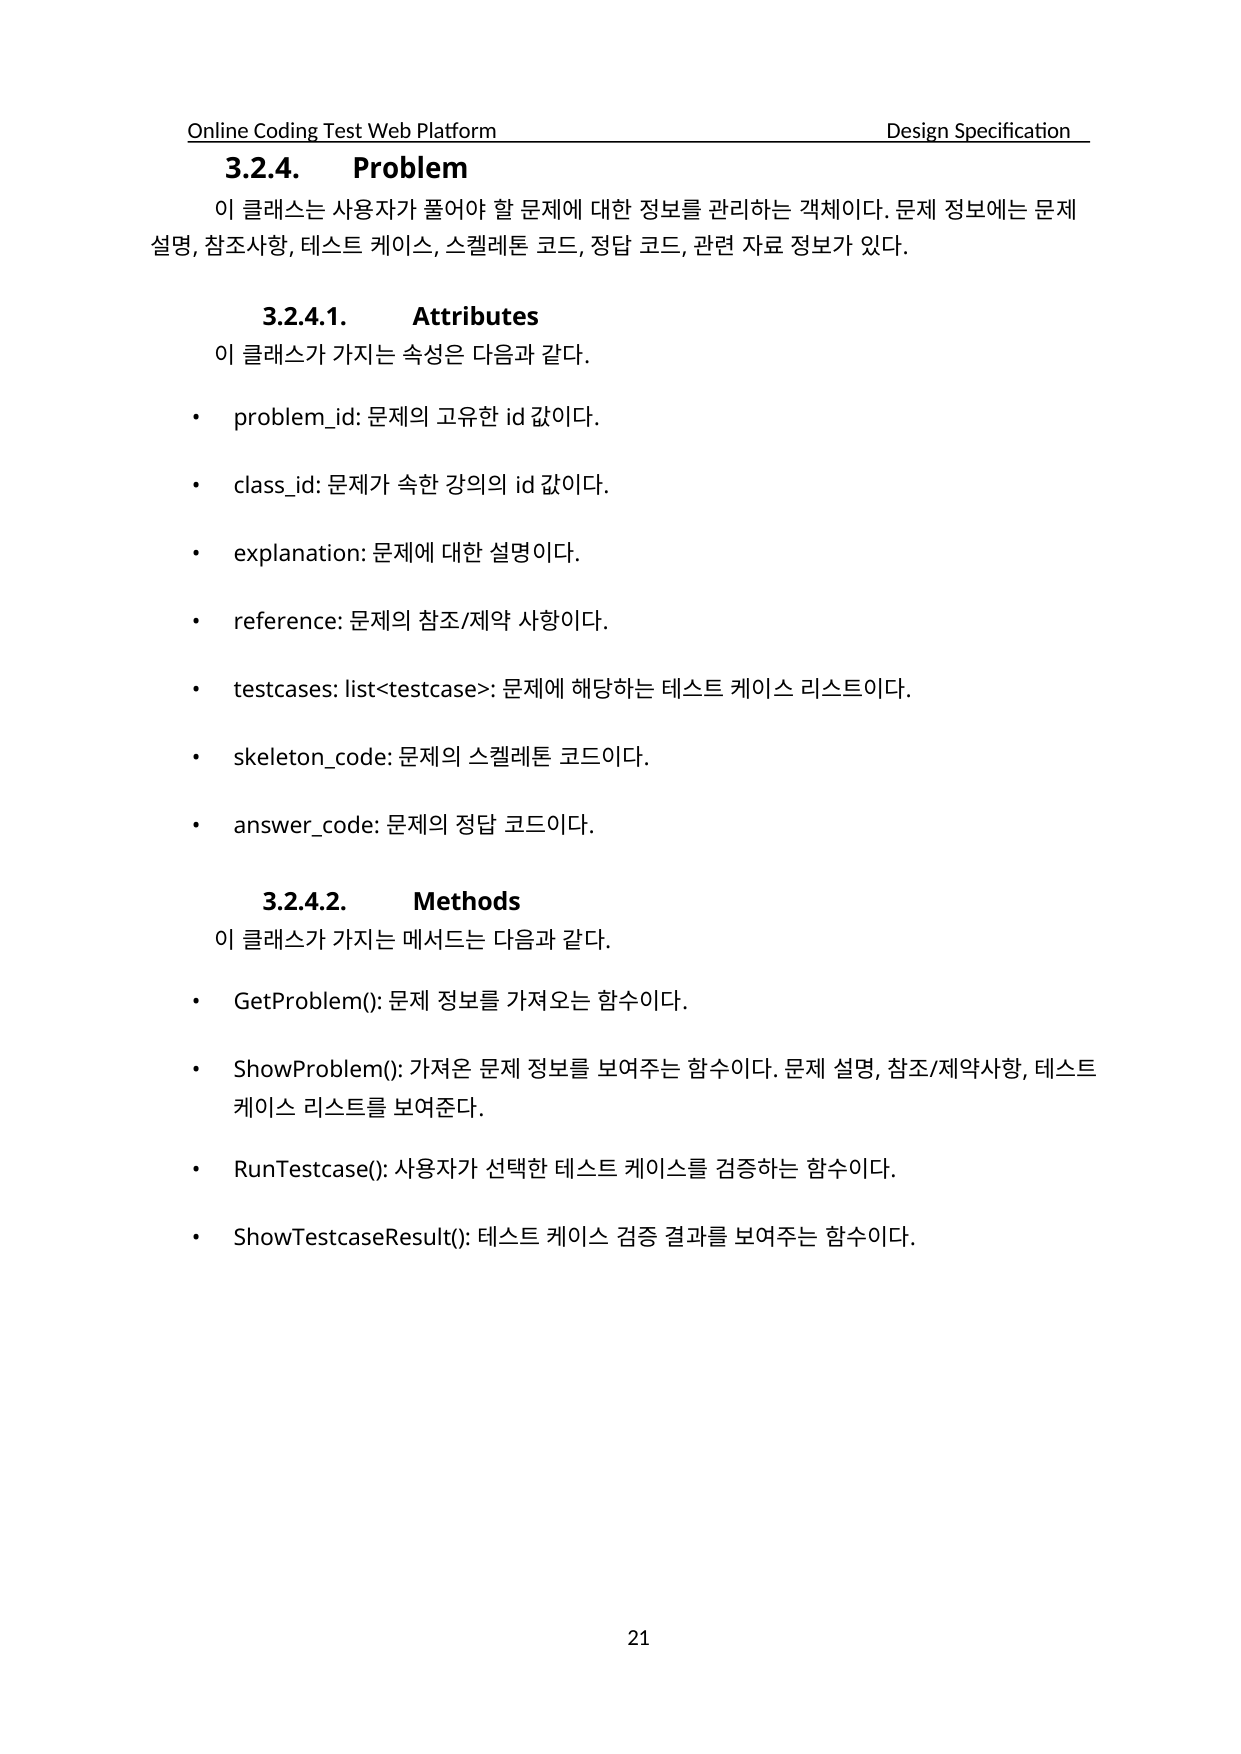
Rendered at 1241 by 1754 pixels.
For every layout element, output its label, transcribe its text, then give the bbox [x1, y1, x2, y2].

list explanation: 문제에 대한 설명이다. [192, 527, 1153, 574]
subtitle Attributes [262, 298, 1153, 332]
list ShowTestcaseResult(): 테스트 케이스 검증 결과를 보여주는 함수이다. [192, 1211, 1153, 1258]
list reference: 문제의 참조/제약 사항이다. [192, 595, 1153, 642]
list skeleton_code: 문제의 스켈레톤 코드이다. [192, 731, 1153, 778]
list problem_id: 문제의 고유한 id값이다. [192, 392, 1153, 439]
subtitle Problem [225, 147, 1153, 187]
list testcases: list<testcase>: 문제에 해당하는 테스트 케이스 리스트이다. [192, 663, 1153, 710]
subtitle Methods [262, 883, 1153, 918]
list answer_code: 문제의 정답 코드이다. [192, 799, 1153, 846]
list GetProblem(): 문제 정보를 가져오는 함수이다. [192, 976, 1153, 1023]
text 이 클래스가 가지는 메서드는 다음과 같다. [187, 922, 1153, 955]
text 이 클래스가 가지는 속성은 다음과 같다. [187, 337, 1153, 371]
list RunTestcase(): 사용자가 선택한 테스트 케이스를 검증하는 함수이다. [192, 1144, 1153, 1191]
list class_id: 문제가 속한 강의의 id값이다. [192, 459, 1153, 507]
text 이 클래스는 사용자가 풀어야 할 문제에 대한 정보를 관리하는 객체이다. 문제 정보에는 문제 설명, 참조사항, 테스트 케이스, 스켈레톤 코드, 정답 코드, 관련 자료 정보가 있다. [150, 192, 1090, 261]
list ShowProblem(): 가져온 문제 정보를 보여주는 함수이다. 문제 설명, 참조/제약사항, 테스트 케이스 리스트를 보여준다. [192, 1043, 1153, 1123]
